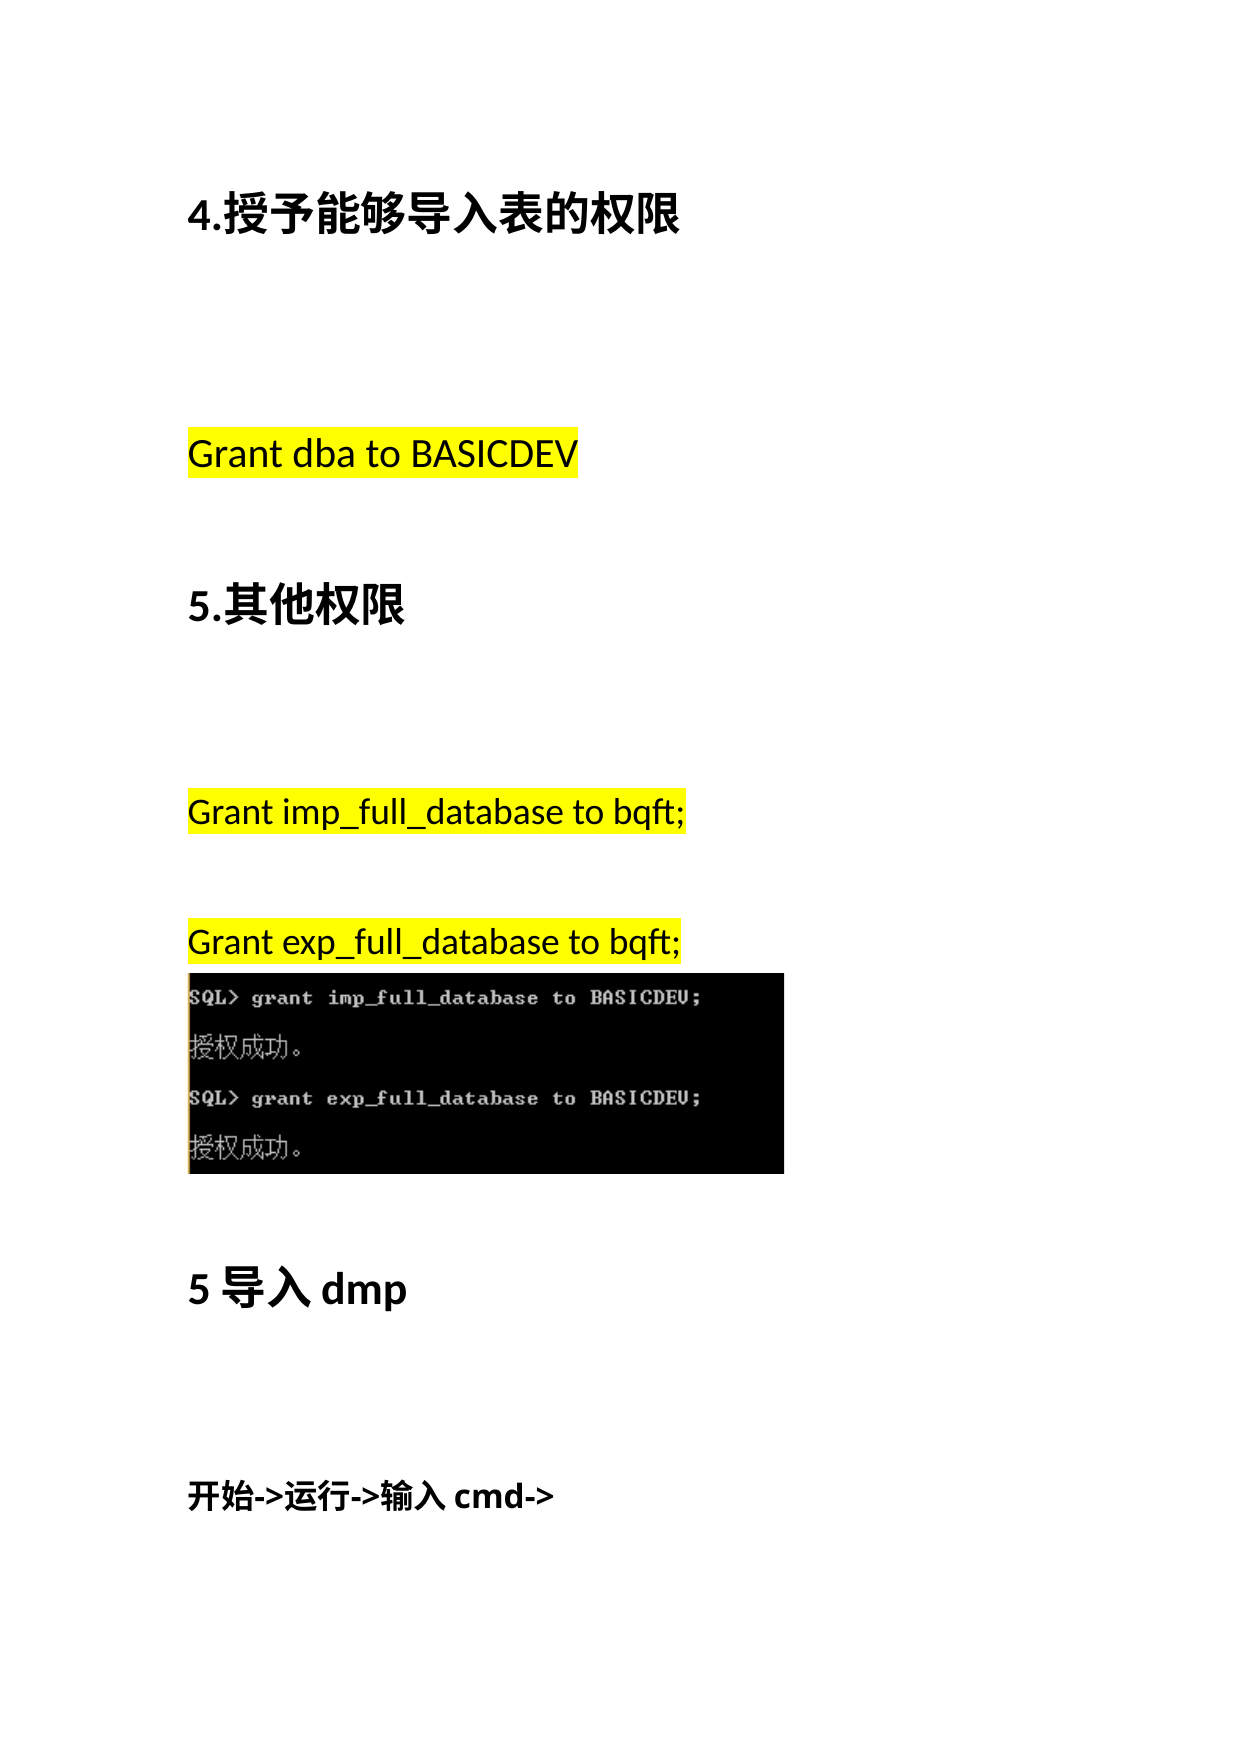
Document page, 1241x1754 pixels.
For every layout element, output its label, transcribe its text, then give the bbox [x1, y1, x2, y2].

text Grant exp_full_database to bqft; [187, 908, 1053, 973]
text Grant imp_full_database to bqft; [187, 778, 1053, 843]
subtitle 4.授予能够导入表的权限 [187, 162, 1053, 259]
picture [187, 973, 785, 1174]
text 开始->运行->输入cmd-> [187, 1462, 1053, 1527]
text Grant dba to BASICDEV [187, 420, 1053, 485]
subtitle 5.其他权限 [187, 553, 1053, 650]
subtitle 5导入dmp [187, 1236, 1053, 1334]
